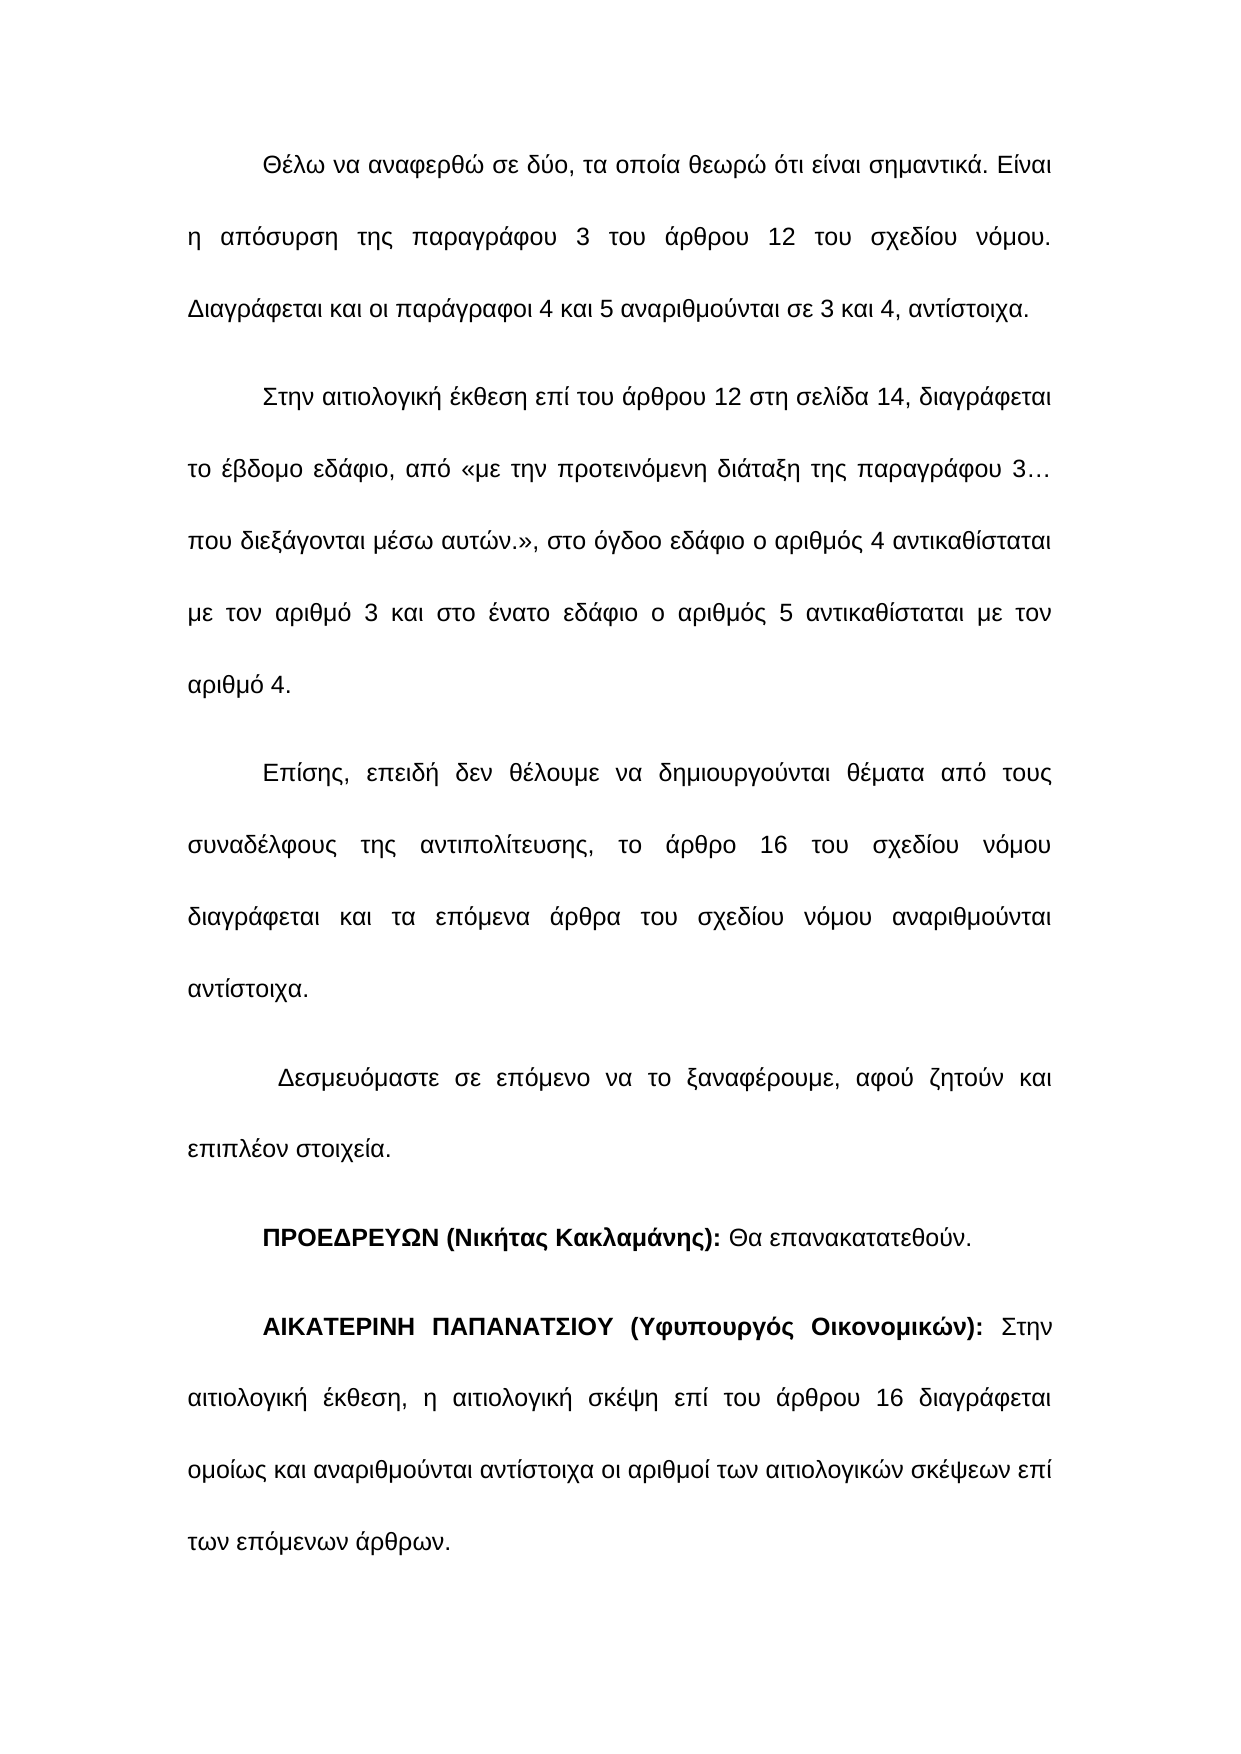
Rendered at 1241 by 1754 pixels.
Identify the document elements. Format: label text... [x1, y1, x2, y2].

text Δεσμευόμαστε σε επόμενο να το ξαναφέρουμε, αφού ζητούν και επιπλέον στοιχεία. [187, 1062, 1053, 1163]
text Στην αιτιολογική έκθεση επί του άρθρου 12 στη σελίδα 14, διαγράφεται το έβδομο εδάφιο, από «με την προτεινόμενη διάταξη της παραγράφου 3… που διεξάγονται μέσω αυτών.», στο όγδοο εδάφιο ο αριθμός 4 αντικαθίσταται με τον αριθμό 3 και στο ένατο εδάφιο ο αριθμός 5 αντικαθίσταται με τον αριθμό 4. [187, 382, 1053, 698]
text Θέλω να αναφερθώ σε δύο, τα οποία θεωρώ ότι είναι σημαντικά. Είναι η απόσυρση της παραγράφου 3 του άρθρου 12 του σχεδίου νόμου. Διαγράφεται και οι παράγραφοι 4 και 5 αναριθμούνται σε 3 και 4, αντίστοιχα. [187, 150, 1053, 322]
text ΑΙΚΑΤΕΡΙΝΗ ΠΑΠΑΝΑΤΣΙΟΥ (Υφυπουργός Οικονομικών): Στην αιτιολογική έκθεση, η αιτιολογική σκέψη επί του άρθρου 16 διαγράφεται ομοίως και αναριθμούνται αντίστοιχα οι αριθμοί των αιτιολογικών σκέψεων επί των επόμενων άρθρων. [187, 1311, 1053, 1556]
text Επίσης, επειδή δεν θέλουμε να δημιουργούνται θέματα από τους συναδέλφους της αντιπολίτευσης, το άρθρο 16 του σχεδίου νόμου διαγράφεται και τα επόμενα άρθρα του σχεδίου νόμου αναριθμούνται αντίστοιχα. [187, 758, 1053, 1003]
text ΠΡΟΕΔΡΕΥΩΝ (Νικήτας Κακλαμάνης): Θα επανακατατεθούν. [187, 1223, 1053, 1252]
